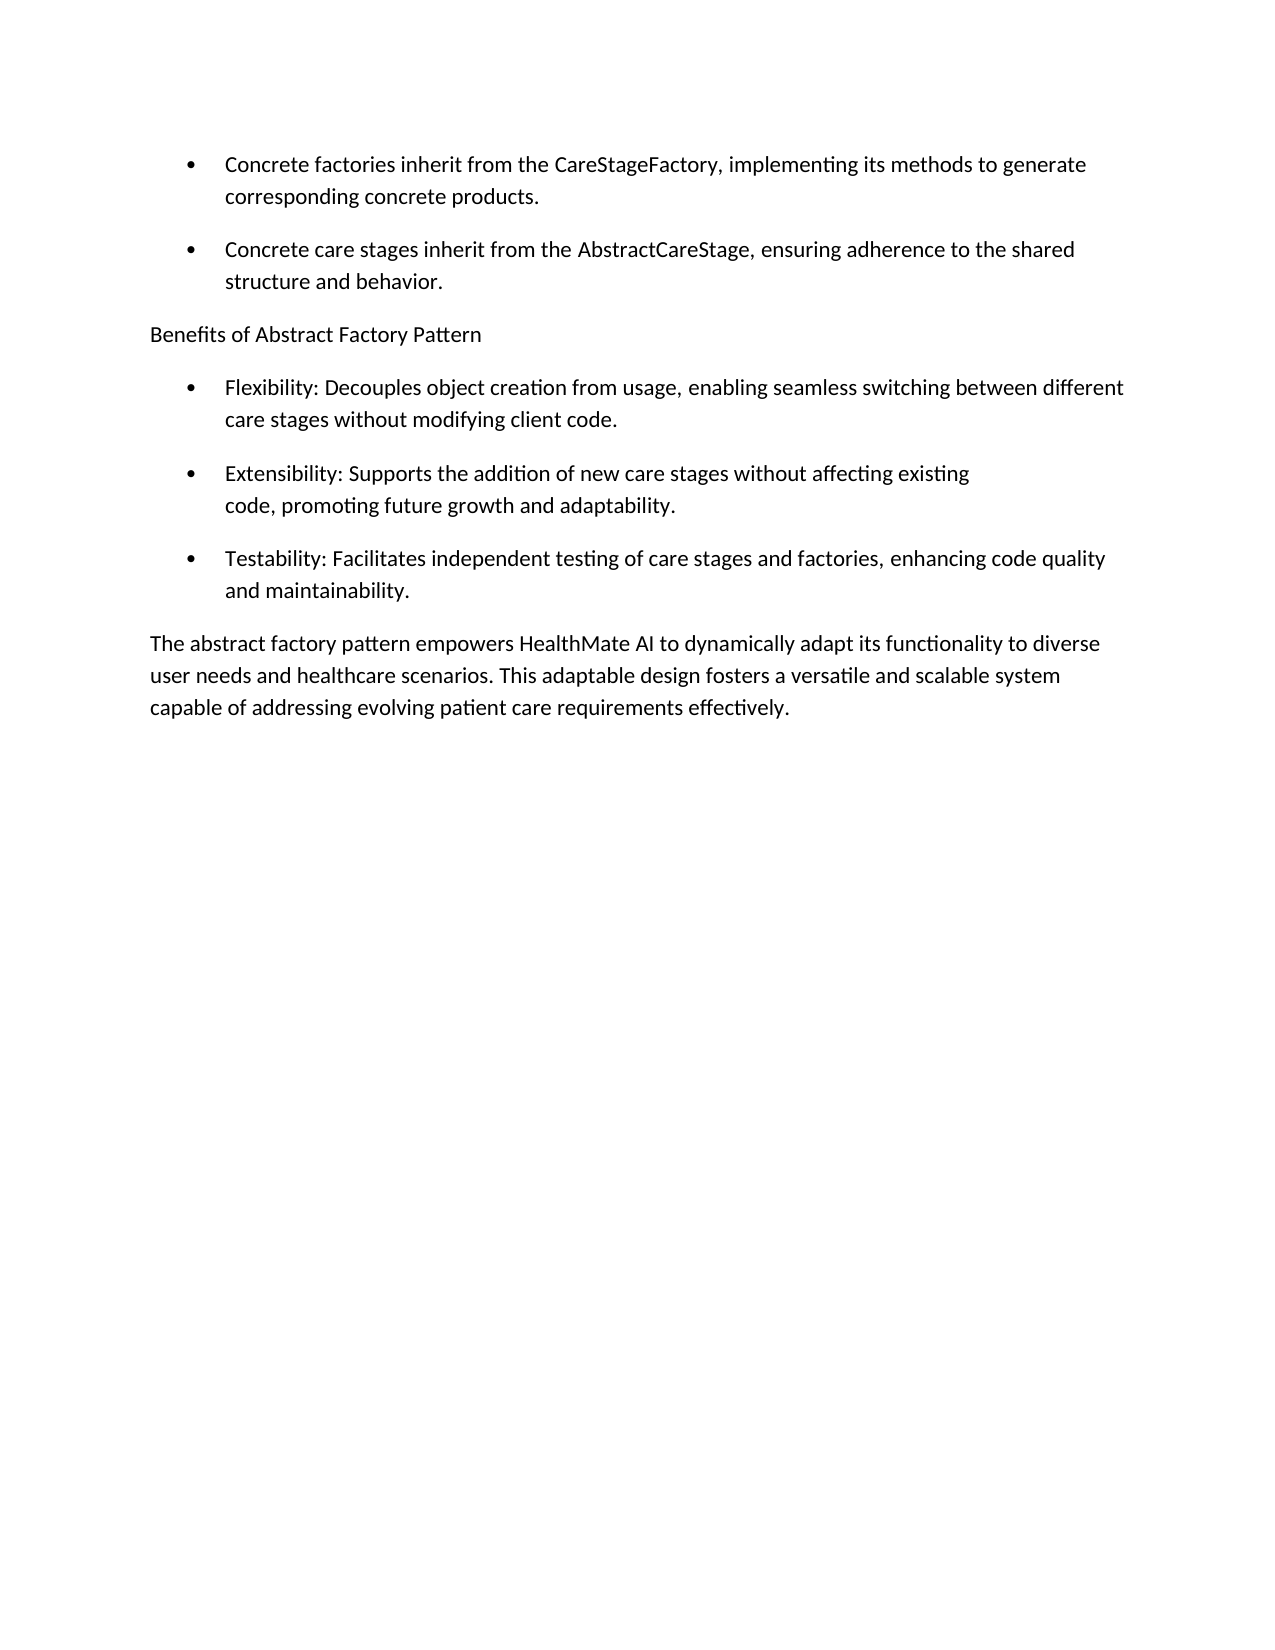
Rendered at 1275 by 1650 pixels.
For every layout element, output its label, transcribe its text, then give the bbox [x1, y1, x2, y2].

text Benefits of Abstract Factory Pattern [150, 320, 1125, 348]
list Flexibility: Decouples object creation from usage, enabling seamless switching between different care stages without modifying client code. [187, 373, 1125, 434]
list Testability: Facilitates independent testing of care stages and factories, enhancing code quality and maintainability. [187, 544, 1125, 604]
list Extensibility: Supports the addition of new care stages without affecting existing code, promoting future growth and adaptability. [187, 459, 1125, 519]
text The abstract factory pattern empowers HealthMate AI to dynamically adapt its functionality to diverse user needs and healthcare scenarios. This adaptable design fosters a versatile and scalable system capable of addressing evolving patient care requirements effectively. [150, 629, 1125, 721]
list Concrete factories inherit from the CareStageFactory, implementing its methods to generate corresponding concrete products. [187, 150, 1125, 210]
list Concrete care stages inherit from the AbstractCareStage, ensuring adherence to the shared structure and behavior. [187, 235, 1125, 295]
